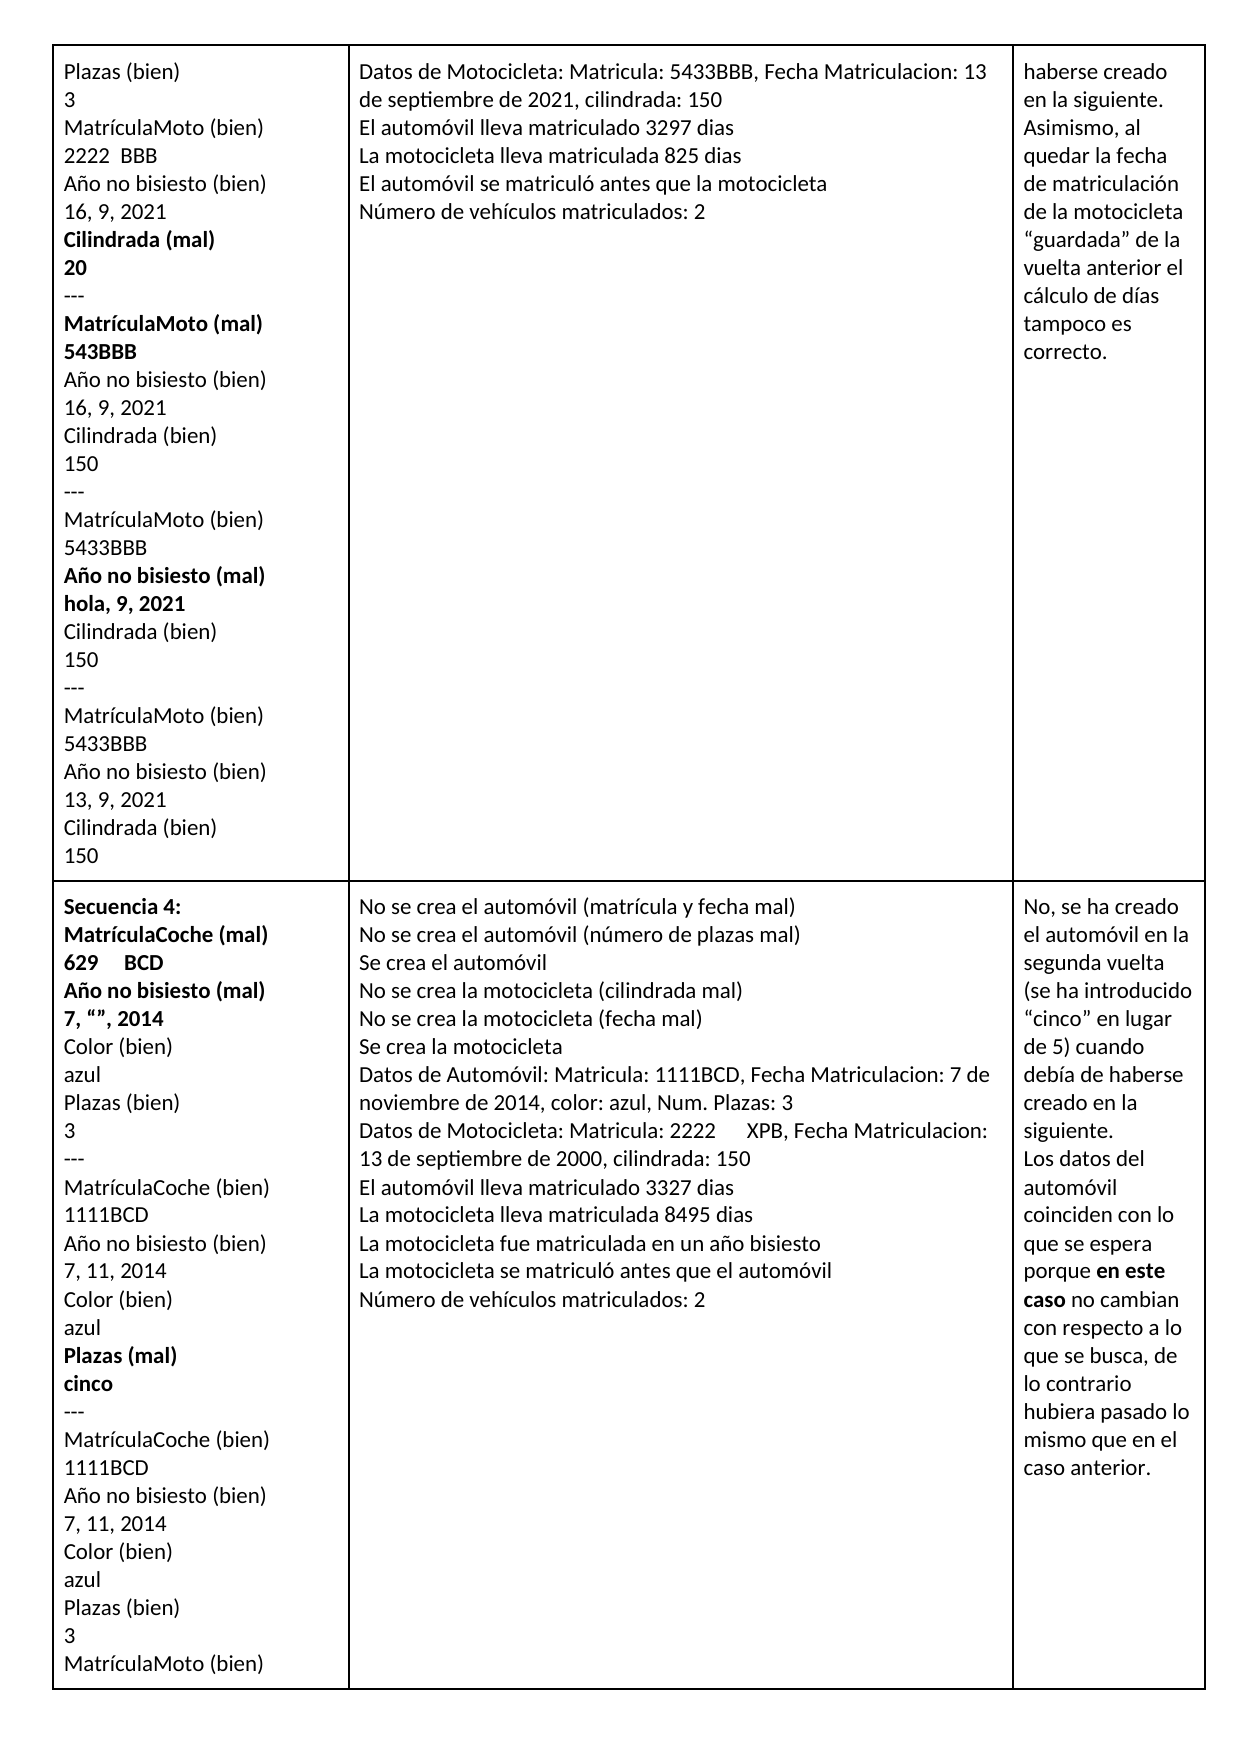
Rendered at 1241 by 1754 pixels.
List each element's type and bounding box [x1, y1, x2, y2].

table_cell [350, 46, 1012, 880]
table_cell [54, 46, 348, 880]
table_cell [350, 882, 1012, 1687]
table_cell [1014, 882, 1204, 1687]
table_cell [1014, 46, 1204, 880]
table_cell [54, 882, 348, 1687]
